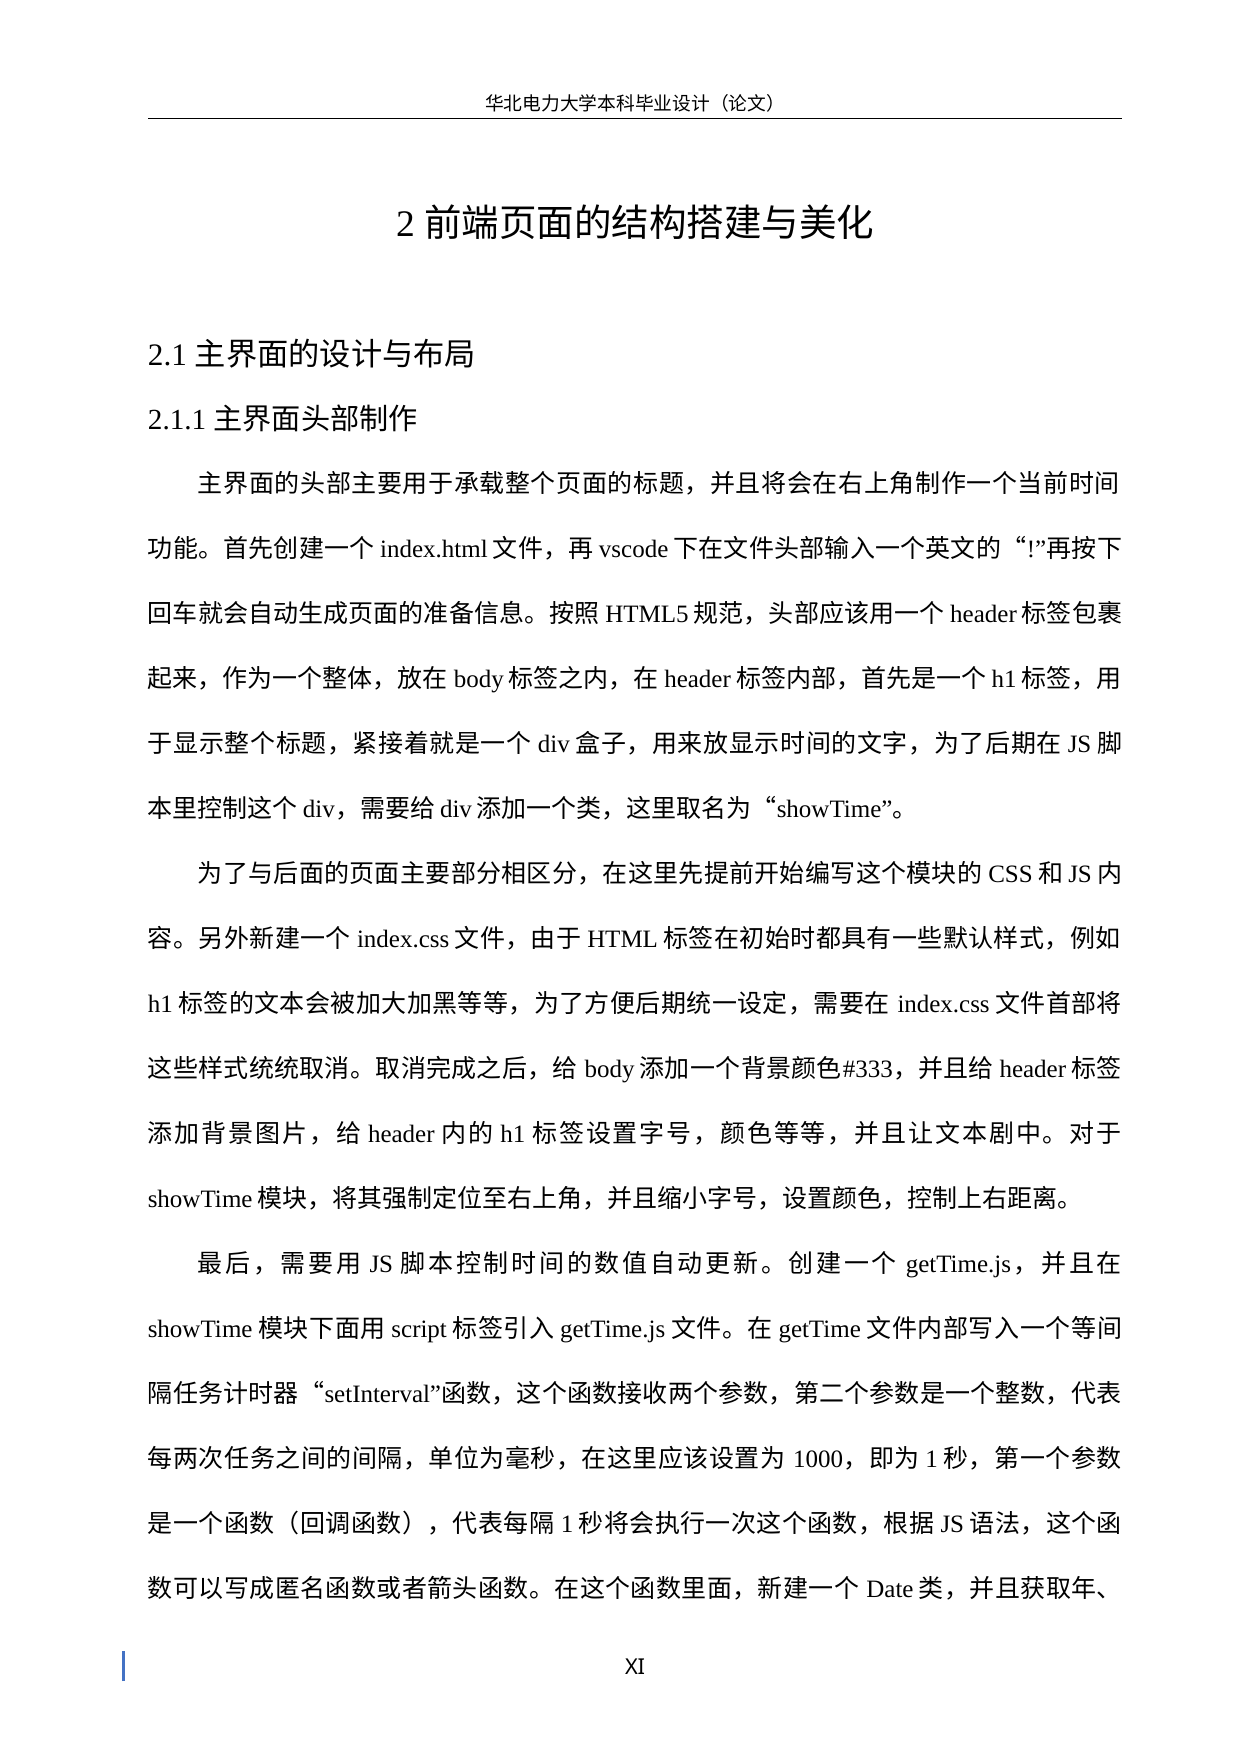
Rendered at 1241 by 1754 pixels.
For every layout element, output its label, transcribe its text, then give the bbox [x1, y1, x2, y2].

subtitle 2.1.1 主界面头部制作 [148, 384, 1122, 449]
subtitle 2 前端页面的结构搭建与美化 [148, 188, 1122, 253]
subtitle 2.1 主界面的设计与布局 [148, 319, 1122, 384]
text 为了与后面的页面主要部分相区分，在这里先提前开始编写这个模块的CSS和JS内容。另外新建一个index.css文件，由于HTML标签在初始时都具有一些默认样式，例如h1标签的文本会被加大加黑等等，为了方便后期统一设定，需要在index.css文件首部将这些样式统统取消。取消完成之后，给body添加一个背景颜色#333，并且给header标签添加背景图片，给header内的h1标签设置字号，颜色等等，并且让文本剧中。对于showTime模块，将其强制定位至右上角，并且缩小字号，设置颜色，控制上右距离。 [148, 839, 1122, 1229]
text 主界面的头部主要用于承载整个页面的标题，并且将会在右上角制作一个当前时间功能。首先创建一个index.html文件，再vscode下在文件头部输入一个英文的“!”再按下回车就会自动生成页面的准备信息。按照HTML5规范，头部应该用一个header标签包裹起来，作为一个整体，放在body标签之内，在header标签内部，首先是一个h1标签，用于显示整个标题，紧接着就是一个div盒子，用来放显示时间的文字，为了后期在JS脚本里控制这个div，需要给div添加一个类，这里取名为“showTime”。 [148, 449, 1122, 839]
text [148, 1229, 1122, 1619]
